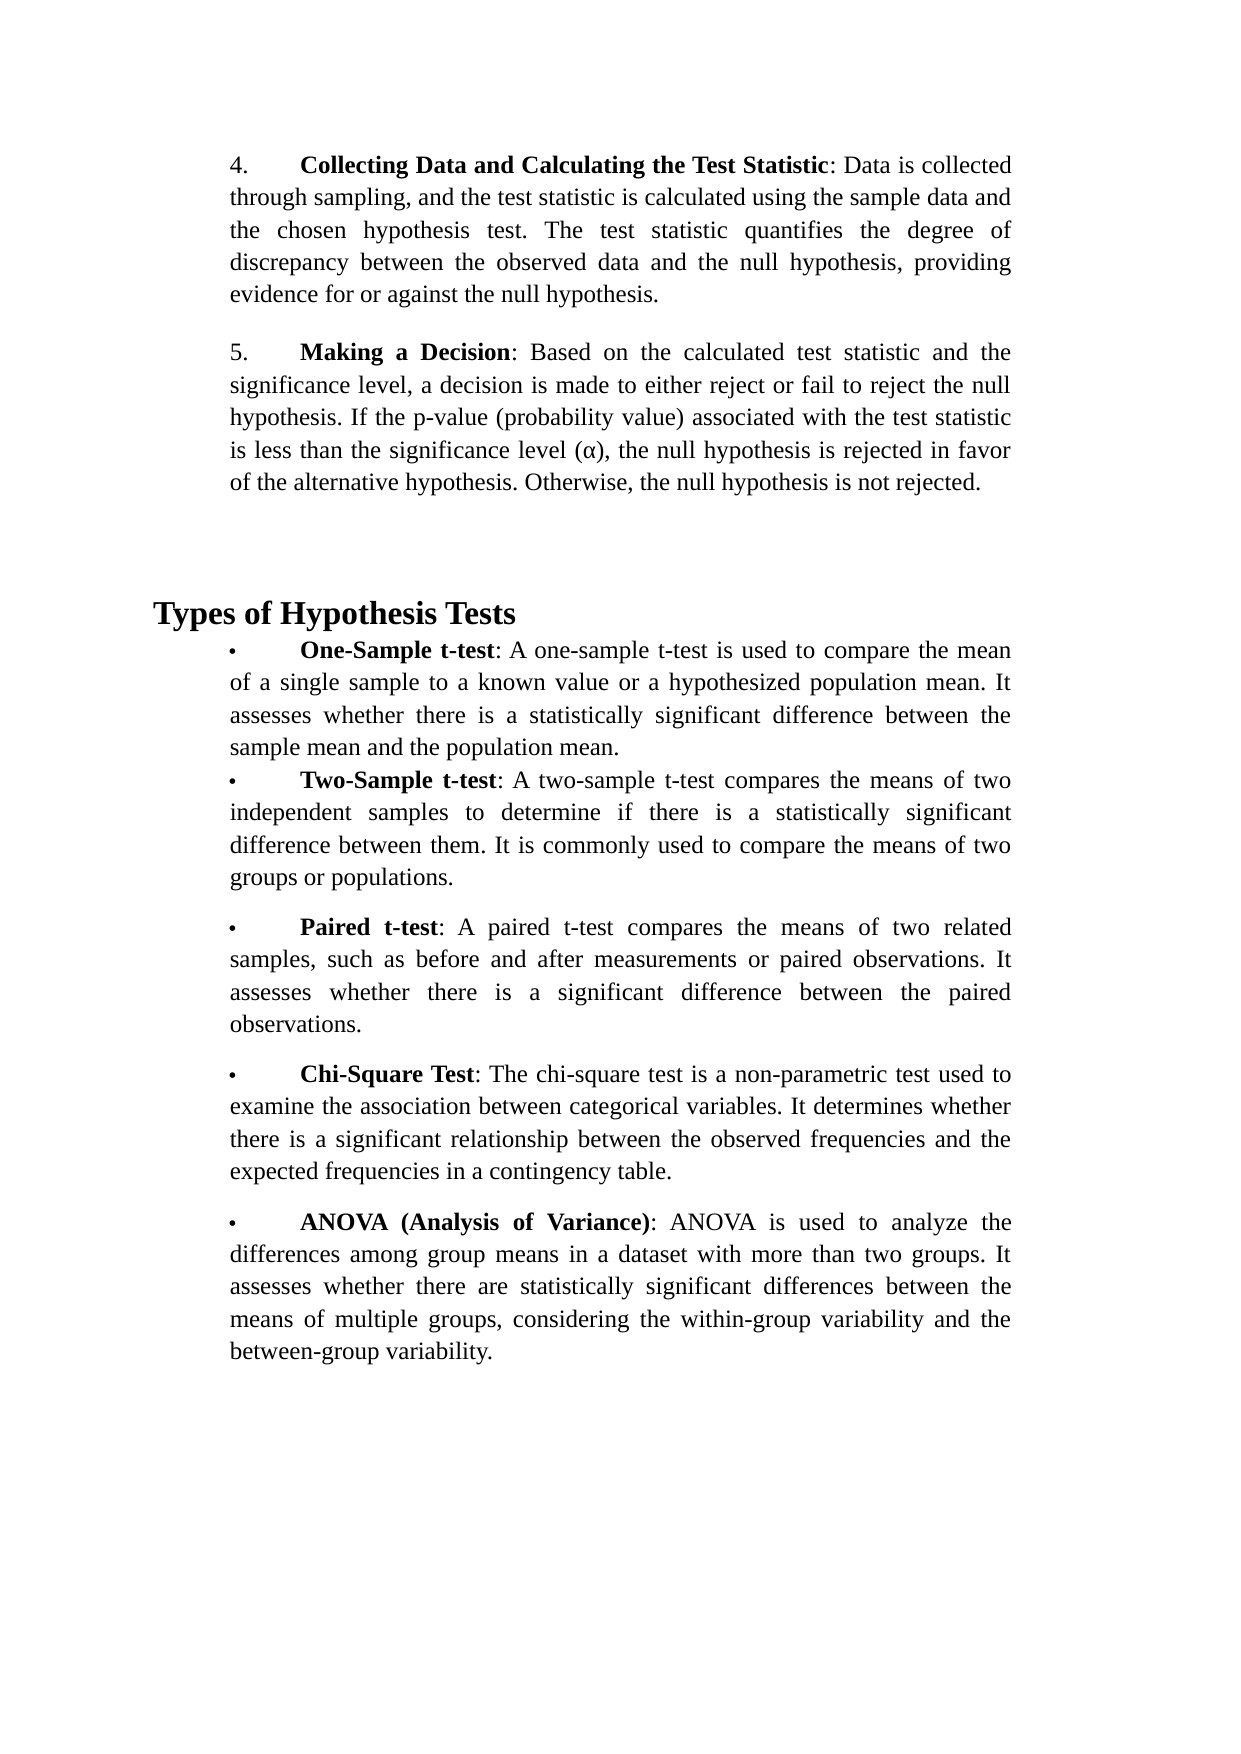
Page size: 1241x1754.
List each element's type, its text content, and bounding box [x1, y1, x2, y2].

list One-Sample t-test: A one-sample t-test is used to compare the mean of a single sample to a known value or a hypothesized population mean. It assesses whether there is a statistically significant difference between the sample mean and the population mean. [228, 635, 1012, 761]
list ANOVA (Analysis of Variance): ANOVA is used to analyze the differences among group means in a dataset with more than two groups. It assesses whether there are statistically significant differences between the means of multiple groups, considering the within-group variability and the between-group variability. [228, 1207, 1012, 1365]
list Making a Decision: Based on the calculated test statistic and the significance level, a decision is made to either reject or fail to reject the null hypothesis. If the p-value (probability value) associated with the test statistic is less than the significance level (α), the null hypothesis is rejected in favor of the alternative hypothesis. Otherwise, the null hypothesis is not rejected. [229, 337, 1012, 496]
list Paired t-test: A paired t-test compares the means of two related samples, such as before and after measurements or paired observations. It assesses whether there is a significant difference between the paired observations. [228, 912, 1012, 1038]
list Collecting Data and Calculating the Test Statistic: Data is collected through sampling, and the test statistic is calculated using the sample data and the chosen hypothesis test. The test statistic quantifies the degree of discrepancy between the observed data and the null hypothesis, providing evidence for or against the null hypothesis. [229, 150, 1012, 308]
list Chi-Square Test: The chi-square test is a non-parametric test used to examine the association between categorical variables. It determines whether there is a significant relationship between the observed frequencies and the expected frequencies in a contingency table. [228, 1059, 1012, 1185]
text Types of Hypothesis Tests [153, 593, 1090, 631]
list Two-Sample t-test: A two-sample t-test compares the means of two independent samples to determine if there is a statistically significant difference between them. It is commonly used to compare the means of two groups or populations. [228, 765, 1012, 891]
